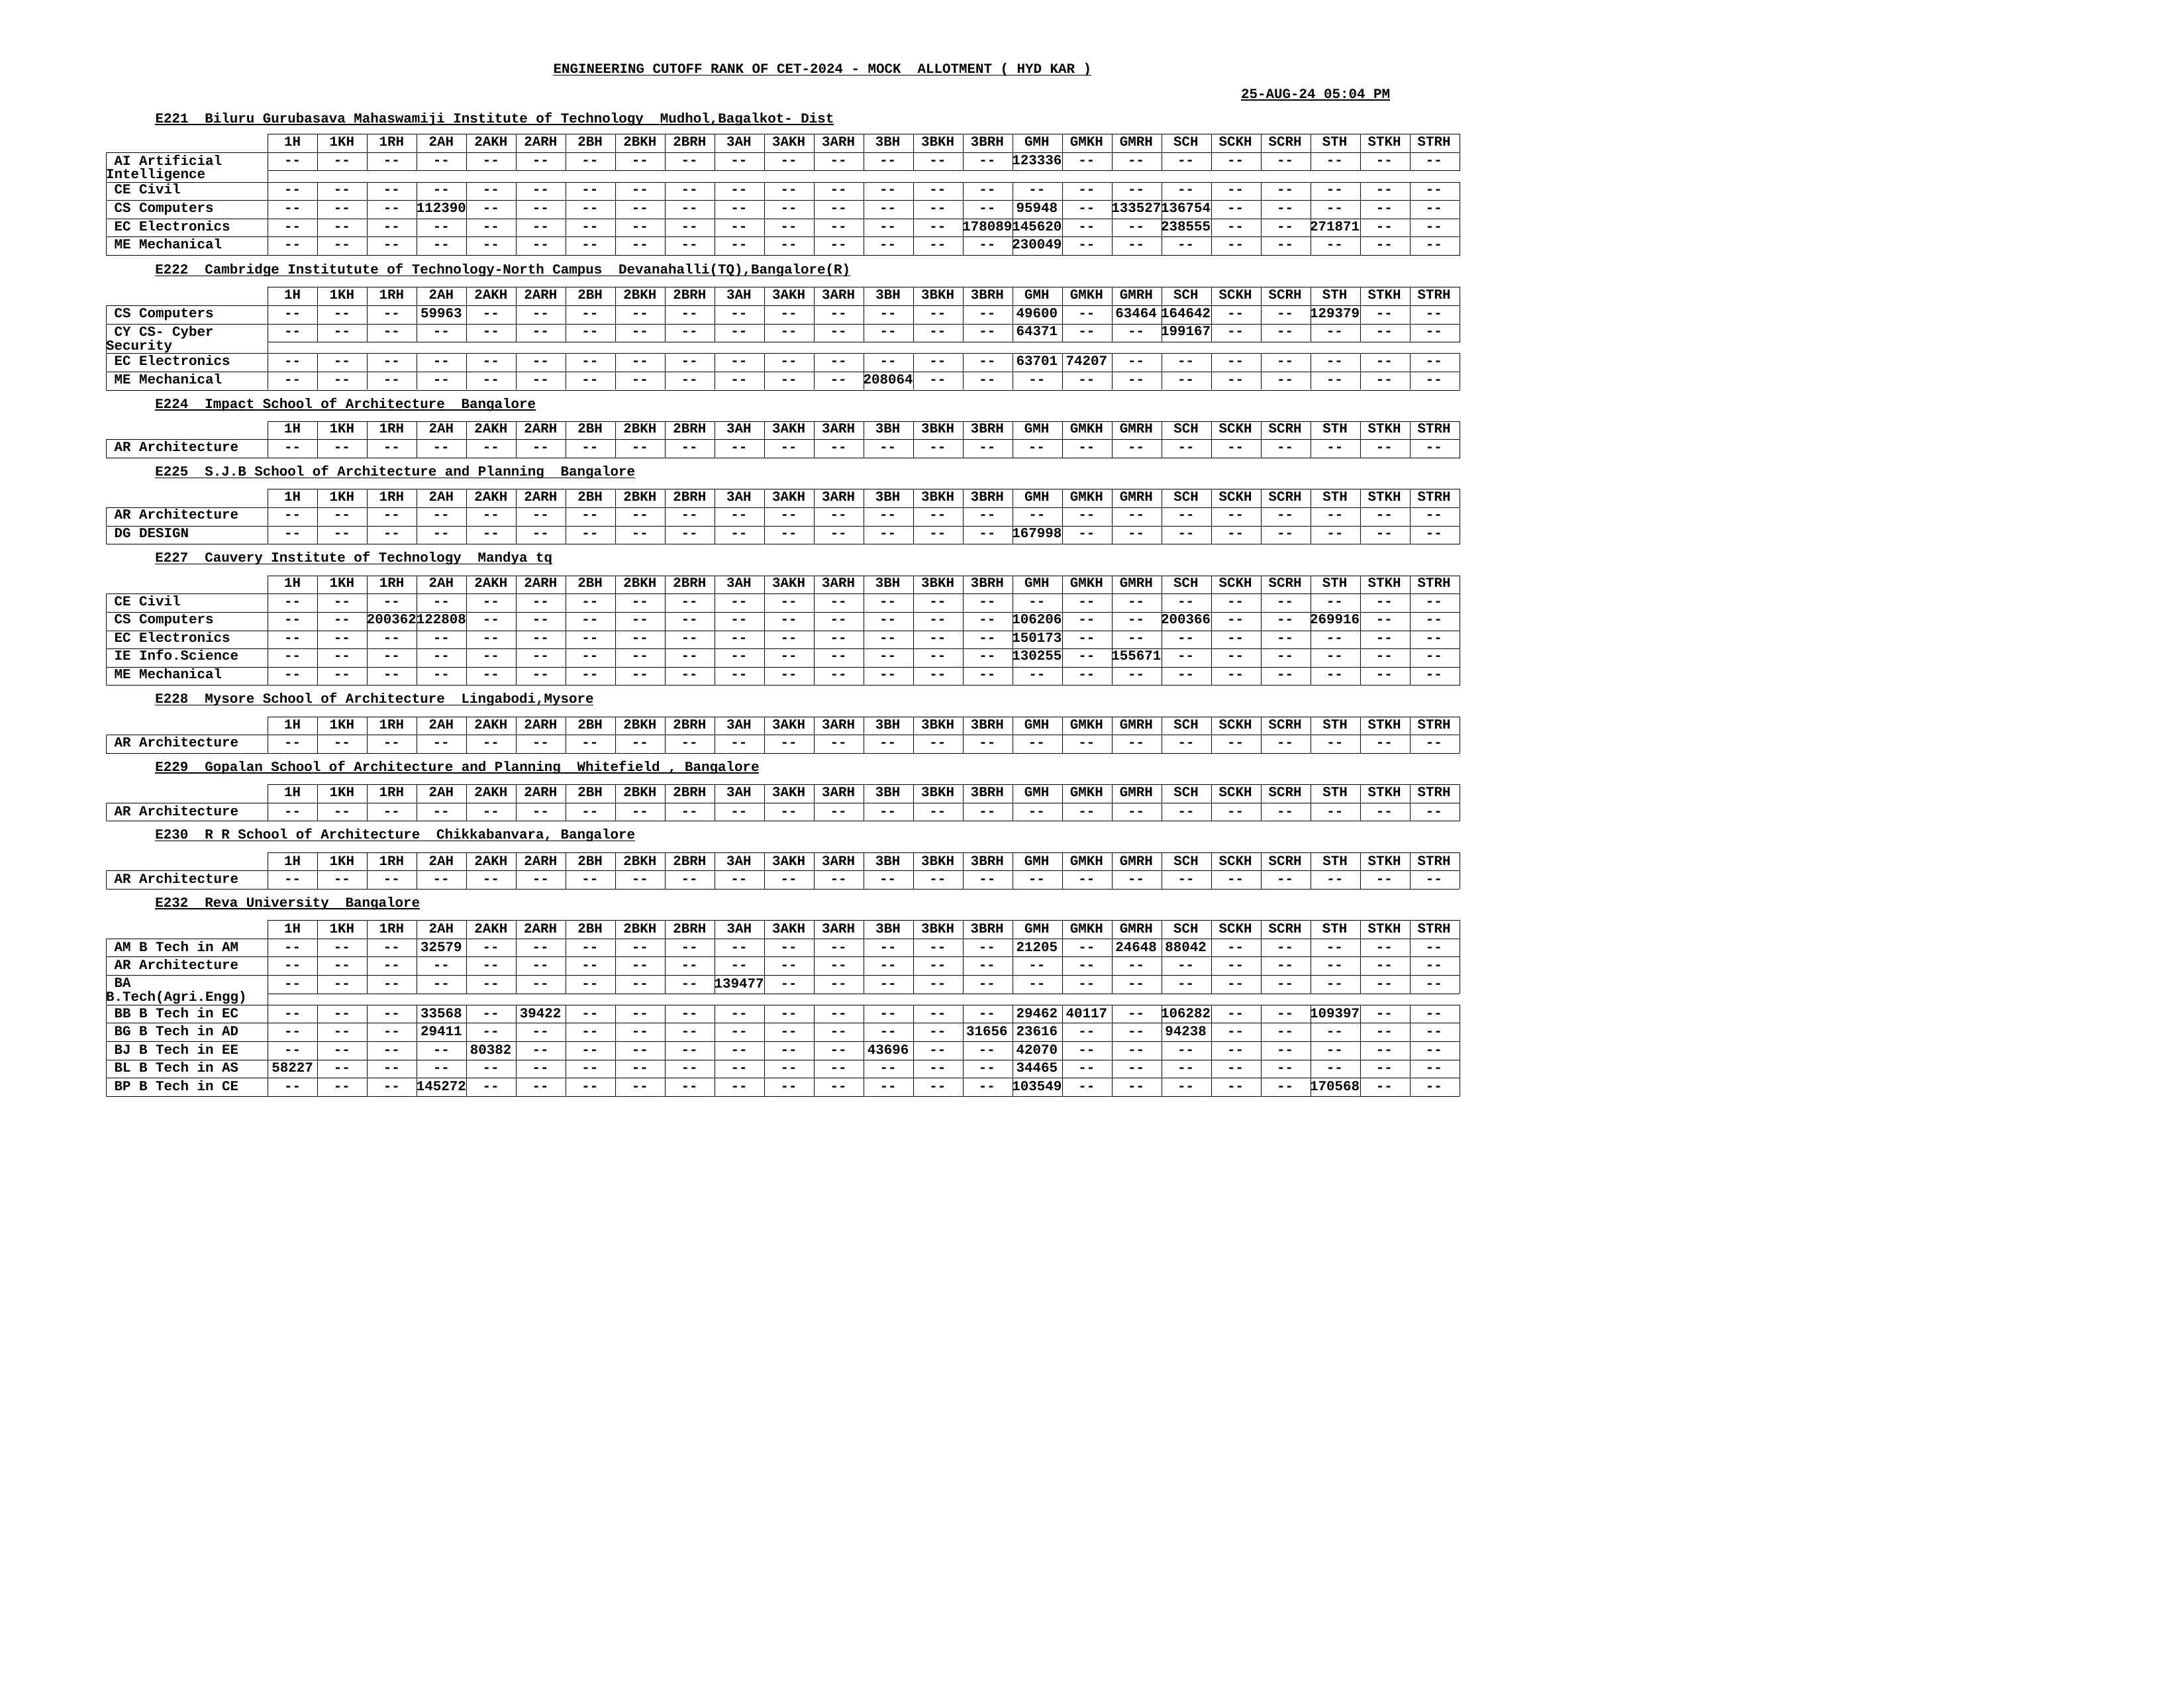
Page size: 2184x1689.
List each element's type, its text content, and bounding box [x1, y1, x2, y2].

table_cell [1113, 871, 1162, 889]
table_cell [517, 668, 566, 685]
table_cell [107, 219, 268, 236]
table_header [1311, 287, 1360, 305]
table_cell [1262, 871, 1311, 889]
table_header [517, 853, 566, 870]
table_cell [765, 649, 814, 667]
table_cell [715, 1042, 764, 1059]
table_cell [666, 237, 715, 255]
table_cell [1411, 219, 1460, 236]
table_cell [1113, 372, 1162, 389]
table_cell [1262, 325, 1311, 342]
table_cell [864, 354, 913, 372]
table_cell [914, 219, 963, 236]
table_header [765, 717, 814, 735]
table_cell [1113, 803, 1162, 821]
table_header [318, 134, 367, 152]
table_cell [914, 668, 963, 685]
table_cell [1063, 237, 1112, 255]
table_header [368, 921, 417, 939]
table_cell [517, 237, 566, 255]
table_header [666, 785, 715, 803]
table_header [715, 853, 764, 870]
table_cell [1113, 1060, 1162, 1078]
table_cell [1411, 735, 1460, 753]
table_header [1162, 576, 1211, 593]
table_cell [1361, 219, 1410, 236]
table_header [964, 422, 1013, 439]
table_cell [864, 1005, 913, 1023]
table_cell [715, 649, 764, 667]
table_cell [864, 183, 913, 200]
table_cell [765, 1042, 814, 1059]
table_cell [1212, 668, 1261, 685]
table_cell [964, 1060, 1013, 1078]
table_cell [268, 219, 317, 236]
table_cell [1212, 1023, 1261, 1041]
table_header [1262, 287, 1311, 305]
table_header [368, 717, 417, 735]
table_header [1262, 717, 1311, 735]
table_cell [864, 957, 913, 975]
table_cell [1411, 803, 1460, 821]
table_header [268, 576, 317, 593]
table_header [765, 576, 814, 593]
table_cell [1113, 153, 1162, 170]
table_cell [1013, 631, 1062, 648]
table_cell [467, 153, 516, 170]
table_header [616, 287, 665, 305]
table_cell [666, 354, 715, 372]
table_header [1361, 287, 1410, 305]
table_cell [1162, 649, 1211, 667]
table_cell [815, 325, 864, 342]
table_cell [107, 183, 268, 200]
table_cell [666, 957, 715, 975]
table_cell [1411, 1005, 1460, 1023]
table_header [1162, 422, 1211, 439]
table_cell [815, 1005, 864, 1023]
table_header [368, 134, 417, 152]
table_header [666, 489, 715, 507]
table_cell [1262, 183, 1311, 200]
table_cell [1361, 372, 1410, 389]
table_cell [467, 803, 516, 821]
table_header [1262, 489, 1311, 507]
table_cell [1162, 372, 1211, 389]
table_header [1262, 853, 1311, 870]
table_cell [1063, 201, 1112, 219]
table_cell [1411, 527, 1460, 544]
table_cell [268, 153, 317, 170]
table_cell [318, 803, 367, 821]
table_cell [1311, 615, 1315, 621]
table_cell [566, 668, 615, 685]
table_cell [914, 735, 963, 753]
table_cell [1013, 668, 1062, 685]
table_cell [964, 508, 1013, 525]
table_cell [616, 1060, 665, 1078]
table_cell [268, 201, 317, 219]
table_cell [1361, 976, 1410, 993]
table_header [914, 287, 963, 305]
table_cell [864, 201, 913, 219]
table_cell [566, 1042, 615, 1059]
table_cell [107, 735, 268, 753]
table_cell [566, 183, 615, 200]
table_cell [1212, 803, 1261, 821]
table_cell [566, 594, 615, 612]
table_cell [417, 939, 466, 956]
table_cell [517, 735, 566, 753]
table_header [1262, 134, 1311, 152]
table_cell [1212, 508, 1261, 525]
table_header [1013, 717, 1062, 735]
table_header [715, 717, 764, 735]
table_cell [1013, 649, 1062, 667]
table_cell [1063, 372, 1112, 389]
text E225 S.J.B School of Architecture and Planning Bangalore [155, 464, 1863, 480]
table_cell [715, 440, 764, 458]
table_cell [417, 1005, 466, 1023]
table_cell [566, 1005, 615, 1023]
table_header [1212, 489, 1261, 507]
text E227 Cauvery Institute of Technology Mandya tq [155, 550, 1863, 566]
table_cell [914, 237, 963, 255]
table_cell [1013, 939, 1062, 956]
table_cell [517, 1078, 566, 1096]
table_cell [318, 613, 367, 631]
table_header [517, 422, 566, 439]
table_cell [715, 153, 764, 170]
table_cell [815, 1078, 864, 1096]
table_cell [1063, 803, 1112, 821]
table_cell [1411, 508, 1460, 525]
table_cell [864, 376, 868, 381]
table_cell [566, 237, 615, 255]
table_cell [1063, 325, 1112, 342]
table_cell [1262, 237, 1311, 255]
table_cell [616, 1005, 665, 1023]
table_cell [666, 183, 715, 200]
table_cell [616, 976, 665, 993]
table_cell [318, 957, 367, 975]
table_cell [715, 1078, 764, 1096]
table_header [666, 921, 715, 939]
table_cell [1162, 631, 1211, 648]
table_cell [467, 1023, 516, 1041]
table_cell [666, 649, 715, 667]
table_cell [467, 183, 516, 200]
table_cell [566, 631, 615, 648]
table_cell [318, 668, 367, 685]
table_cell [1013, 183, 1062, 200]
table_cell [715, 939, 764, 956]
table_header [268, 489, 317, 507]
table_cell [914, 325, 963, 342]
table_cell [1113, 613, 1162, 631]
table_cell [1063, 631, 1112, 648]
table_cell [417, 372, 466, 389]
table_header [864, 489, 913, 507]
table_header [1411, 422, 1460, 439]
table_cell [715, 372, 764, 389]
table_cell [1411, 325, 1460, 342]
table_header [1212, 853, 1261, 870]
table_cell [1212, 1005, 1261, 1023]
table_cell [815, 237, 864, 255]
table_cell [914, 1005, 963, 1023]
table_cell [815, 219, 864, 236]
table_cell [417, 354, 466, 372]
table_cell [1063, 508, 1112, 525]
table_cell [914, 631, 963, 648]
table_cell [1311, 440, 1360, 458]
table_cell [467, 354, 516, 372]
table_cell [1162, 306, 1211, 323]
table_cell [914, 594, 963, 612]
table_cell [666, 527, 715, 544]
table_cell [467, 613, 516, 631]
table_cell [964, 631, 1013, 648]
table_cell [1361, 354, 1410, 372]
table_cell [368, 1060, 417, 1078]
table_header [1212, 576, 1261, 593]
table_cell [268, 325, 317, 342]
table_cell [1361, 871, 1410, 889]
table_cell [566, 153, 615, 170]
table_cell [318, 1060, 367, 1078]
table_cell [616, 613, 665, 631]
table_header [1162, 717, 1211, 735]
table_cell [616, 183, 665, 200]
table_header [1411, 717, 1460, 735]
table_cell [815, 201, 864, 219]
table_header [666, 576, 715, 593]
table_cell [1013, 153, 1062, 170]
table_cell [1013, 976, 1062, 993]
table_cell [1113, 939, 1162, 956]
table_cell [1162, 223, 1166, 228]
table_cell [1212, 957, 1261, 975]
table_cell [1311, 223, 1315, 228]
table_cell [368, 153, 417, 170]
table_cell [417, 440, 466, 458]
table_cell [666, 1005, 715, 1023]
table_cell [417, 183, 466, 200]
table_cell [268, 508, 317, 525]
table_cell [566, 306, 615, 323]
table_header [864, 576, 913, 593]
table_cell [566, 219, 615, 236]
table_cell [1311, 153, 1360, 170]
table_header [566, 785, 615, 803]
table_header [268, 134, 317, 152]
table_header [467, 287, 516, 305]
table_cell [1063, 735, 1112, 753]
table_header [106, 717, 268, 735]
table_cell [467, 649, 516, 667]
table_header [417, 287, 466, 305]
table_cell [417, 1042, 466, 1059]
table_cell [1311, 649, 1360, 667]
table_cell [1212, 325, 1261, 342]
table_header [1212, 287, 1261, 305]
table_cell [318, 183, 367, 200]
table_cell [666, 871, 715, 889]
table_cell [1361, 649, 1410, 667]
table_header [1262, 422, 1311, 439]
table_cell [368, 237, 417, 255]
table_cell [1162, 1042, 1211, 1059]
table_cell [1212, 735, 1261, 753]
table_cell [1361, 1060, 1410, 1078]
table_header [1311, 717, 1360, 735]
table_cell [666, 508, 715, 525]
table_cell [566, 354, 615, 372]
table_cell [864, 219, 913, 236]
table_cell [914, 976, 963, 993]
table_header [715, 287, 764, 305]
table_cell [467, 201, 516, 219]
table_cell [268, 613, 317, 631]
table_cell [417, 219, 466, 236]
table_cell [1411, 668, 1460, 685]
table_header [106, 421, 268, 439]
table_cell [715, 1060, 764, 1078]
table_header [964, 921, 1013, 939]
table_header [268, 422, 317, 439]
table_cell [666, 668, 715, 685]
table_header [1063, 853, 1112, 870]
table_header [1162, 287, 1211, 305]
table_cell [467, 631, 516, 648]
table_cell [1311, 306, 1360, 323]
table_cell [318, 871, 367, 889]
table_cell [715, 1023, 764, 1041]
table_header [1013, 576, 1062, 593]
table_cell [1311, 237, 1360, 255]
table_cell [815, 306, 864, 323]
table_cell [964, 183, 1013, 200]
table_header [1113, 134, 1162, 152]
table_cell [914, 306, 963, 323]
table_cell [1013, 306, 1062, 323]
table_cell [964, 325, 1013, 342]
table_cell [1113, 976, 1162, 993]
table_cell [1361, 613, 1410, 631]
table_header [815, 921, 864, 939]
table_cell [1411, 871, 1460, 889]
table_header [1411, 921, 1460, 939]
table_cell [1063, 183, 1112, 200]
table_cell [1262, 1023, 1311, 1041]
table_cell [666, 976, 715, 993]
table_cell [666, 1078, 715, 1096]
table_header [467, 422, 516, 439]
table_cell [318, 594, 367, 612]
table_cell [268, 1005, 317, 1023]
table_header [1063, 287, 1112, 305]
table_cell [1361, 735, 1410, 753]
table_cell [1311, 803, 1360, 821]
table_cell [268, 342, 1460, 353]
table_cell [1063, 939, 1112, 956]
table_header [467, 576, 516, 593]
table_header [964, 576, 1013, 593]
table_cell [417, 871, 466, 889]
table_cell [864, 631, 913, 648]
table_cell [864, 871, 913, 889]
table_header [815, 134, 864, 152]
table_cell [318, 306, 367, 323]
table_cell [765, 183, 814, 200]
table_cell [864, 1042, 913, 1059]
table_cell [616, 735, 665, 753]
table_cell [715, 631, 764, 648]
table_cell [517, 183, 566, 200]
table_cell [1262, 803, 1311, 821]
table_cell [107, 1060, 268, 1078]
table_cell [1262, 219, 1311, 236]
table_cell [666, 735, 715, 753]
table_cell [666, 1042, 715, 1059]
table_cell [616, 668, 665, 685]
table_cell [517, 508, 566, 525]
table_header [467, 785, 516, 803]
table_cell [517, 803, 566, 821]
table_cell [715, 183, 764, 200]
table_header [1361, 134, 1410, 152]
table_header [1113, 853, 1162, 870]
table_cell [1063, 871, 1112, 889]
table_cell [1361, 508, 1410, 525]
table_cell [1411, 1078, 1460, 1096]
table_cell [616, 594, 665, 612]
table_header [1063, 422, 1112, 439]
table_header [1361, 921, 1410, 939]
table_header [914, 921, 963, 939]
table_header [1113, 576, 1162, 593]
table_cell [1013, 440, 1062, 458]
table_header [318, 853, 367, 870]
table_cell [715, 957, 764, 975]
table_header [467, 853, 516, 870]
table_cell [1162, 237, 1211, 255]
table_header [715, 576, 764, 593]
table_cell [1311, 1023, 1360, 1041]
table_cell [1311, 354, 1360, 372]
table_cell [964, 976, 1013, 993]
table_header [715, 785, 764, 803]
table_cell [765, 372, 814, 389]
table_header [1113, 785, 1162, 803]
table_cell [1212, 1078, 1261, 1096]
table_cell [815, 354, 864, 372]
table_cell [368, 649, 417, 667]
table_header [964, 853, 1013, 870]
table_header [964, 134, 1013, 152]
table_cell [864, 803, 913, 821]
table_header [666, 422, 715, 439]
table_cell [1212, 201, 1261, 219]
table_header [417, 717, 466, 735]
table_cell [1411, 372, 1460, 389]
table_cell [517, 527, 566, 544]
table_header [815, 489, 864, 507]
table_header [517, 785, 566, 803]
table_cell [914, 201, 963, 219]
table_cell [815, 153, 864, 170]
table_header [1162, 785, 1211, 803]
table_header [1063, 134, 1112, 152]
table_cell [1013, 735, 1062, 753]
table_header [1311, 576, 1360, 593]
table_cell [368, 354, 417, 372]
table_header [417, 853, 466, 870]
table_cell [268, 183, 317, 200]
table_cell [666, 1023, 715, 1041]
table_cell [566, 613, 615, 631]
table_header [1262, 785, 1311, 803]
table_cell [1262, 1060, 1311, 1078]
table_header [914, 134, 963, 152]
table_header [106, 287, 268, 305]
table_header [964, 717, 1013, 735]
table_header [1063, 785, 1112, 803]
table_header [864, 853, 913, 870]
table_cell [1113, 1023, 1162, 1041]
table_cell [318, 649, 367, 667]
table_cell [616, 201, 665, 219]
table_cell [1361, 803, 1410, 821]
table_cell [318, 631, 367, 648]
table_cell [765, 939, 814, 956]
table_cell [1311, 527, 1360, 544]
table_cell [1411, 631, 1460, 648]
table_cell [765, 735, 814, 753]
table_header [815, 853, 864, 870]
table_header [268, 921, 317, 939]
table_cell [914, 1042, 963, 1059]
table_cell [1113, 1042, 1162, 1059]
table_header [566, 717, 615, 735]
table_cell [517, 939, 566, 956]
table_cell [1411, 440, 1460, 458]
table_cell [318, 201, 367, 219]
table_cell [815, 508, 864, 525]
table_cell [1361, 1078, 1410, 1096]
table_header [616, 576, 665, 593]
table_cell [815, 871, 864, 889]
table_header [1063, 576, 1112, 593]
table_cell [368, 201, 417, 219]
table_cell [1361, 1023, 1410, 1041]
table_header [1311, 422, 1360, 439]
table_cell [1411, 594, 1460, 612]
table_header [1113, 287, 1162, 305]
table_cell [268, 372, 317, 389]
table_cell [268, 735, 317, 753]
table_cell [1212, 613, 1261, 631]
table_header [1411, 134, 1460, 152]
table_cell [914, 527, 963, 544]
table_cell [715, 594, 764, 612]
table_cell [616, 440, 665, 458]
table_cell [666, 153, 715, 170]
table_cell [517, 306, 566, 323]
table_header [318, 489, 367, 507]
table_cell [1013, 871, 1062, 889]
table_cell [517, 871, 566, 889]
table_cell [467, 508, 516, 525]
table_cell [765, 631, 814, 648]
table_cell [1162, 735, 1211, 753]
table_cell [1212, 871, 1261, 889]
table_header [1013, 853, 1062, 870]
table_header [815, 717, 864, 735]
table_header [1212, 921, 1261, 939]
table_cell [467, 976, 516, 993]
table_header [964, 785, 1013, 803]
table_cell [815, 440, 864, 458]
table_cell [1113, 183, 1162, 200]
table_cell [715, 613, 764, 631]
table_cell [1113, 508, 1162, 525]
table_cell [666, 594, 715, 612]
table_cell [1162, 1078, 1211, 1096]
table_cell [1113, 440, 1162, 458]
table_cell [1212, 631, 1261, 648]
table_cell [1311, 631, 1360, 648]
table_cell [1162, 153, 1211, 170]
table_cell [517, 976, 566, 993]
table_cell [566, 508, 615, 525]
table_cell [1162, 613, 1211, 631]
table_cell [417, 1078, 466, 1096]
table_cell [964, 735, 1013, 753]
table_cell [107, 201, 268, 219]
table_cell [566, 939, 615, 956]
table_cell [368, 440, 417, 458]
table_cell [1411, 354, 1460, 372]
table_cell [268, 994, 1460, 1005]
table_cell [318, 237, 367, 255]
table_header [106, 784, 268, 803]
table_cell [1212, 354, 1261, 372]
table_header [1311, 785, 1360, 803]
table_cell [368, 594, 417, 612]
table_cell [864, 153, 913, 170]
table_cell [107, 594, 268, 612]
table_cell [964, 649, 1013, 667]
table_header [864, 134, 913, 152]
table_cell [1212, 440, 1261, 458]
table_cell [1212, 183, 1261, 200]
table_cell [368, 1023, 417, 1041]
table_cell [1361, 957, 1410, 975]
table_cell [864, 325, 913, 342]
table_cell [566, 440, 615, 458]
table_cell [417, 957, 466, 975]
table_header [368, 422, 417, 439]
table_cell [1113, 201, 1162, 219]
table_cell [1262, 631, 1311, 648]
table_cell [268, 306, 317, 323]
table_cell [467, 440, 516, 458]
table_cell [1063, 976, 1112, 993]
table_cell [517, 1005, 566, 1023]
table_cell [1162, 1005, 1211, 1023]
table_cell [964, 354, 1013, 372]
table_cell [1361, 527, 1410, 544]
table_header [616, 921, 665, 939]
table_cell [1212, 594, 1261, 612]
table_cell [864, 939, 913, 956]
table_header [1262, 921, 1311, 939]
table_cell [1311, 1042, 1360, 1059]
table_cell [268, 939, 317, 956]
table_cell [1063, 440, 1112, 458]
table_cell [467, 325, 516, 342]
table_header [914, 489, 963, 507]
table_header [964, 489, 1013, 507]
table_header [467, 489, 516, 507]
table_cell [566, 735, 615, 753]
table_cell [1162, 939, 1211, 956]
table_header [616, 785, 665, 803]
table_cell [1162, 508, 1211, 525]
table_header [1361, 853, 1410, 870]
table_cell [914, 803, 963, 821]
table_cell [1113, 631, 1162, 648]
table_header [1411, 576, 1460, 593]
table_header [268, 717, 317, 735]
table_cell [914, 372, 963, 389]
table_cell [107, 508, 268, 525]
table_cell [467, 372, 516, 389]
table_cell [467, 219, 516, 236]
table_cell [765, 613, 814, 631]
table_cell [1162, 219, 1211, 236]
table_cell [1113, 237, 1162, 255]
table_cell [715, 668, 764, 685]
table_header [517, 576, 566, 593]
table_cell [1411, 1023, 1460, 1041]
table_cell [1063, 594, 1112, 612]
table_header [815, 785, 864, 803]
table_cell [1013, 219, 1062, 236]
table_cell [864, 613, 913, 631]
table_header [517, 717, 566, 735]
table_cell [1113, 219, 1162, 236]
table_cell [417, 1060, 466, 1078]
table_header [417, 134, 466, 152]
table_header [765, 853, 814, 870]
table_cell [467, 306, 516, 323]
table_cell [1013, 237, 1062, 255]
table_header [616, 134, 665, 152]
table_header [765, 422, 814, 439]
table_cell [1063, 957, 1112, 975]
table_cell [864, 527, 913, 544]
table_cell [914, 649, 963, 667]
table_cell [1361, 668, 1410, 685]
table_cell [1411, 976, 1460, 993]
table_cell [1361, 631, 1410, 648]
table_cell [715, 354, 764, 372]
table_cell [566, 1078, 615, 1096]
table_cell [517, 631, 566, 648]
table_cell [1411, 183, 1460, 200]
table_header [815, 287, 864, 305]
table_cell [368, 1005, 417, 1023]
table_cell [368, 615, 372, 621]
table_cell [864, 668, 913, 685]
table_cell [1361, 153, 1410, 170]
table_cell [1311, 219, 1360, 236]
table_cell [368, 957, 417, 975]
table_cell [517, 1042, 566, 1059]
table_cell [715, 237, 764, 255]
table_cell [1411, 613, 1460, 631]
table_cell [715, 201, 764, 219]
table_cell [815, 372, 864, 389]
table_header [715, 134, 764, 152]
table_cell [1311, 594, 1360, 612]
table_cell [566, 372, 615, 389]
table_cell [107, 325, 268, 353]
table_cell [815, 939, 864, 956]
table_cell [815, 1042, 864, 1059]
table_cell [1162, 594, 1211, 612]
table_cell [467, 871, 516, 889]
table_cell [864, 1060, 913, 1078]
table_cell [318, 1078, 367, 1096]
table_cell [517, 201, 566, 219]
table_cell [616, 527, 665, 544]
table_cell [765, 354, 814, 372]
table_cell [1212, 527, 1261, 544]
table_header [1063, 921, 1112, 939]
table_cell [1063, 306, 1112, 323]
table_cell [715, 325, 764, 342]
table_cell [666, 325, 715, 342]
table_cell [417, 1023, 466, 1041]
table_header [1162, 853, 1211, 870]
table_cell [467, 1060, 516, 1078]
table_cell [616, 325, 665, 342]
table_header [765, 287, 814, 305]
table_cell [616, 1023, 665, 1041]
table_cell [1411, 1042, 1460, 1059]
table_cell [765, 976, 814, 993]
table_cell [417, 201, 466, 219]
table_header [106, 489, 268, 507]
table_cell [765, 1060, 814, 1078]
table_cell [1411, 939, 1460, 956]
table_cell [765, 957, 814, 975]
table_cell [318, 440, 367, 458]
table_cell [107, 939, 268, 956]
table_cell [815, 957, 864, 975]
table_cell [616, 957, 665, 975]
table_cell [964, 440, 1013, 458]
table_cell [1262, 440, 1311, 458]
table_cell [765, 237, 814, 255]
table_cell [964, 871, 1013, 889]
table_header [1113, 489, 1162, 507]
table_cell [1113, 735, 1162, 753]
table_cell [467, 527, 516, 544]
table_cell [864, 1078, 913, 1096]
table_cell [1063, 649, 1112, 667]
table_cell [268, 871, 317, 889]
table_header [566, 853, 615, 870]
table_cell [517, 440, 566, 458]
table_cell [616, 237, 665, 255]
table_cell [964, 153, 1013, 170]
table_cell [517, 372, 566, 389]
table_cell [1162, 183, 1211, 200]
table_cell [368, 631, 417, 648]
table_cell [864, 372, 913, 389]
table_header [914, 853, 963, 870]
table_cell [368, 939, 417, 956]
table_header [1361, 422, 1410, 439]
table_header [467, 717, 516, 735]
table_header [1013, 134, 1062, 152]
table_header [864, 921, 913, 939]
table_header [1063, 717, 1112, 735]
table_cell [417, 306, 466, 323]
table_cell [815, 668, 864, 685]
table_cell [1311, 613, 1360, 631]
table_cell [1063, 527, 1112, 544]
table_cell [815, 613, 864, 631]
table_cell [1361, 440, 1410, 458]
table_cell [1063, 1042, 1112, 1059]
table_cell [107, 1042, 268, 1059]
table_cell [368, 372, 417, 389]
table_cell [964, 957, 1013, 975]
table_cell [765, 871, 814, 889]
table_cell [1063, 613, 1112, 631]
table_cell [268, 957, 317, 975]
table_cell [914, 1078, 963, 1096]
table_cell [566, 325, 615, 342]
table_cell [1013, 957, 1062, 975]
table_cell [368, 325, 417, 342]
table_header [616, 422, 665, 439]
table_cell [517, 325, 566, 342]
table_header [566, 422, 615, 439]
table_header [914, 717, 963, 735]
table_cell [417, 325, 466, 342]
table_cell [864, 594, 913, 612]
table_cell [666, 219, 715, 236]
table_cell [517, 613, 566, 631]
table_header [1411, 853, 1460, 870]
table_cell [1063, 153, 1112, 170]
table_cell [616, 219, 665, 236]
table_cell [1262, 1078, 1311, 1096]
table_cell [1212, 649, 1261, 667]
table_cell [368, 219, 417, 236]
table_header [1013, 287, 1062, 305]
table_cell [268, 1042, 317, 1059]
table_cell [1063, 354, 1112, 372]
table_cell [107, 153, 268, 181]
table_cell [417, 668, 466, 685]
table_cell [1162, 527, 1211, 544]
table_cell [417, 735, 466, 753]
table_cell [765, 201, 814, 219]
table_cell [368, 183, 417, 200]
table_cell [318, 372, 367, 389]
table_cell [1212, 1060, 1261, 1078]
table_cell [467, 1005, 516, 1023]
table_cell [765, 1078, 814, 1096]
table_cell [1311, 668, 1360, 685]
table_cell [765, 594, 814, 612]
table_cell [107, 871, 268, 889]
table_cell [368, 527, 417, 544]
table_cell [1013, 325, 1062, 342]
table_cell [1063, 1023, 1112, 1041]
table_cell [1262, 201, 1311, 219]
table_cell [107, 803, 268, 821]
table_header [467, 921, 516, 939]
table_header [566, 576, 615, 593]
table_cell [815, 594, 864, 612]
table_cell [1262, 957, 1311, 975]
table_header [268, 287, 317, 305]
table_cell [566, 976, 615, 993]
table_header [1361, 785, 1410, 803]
text E224 Impact School of Architecture Bangalore [155, 397, 1863, 412]
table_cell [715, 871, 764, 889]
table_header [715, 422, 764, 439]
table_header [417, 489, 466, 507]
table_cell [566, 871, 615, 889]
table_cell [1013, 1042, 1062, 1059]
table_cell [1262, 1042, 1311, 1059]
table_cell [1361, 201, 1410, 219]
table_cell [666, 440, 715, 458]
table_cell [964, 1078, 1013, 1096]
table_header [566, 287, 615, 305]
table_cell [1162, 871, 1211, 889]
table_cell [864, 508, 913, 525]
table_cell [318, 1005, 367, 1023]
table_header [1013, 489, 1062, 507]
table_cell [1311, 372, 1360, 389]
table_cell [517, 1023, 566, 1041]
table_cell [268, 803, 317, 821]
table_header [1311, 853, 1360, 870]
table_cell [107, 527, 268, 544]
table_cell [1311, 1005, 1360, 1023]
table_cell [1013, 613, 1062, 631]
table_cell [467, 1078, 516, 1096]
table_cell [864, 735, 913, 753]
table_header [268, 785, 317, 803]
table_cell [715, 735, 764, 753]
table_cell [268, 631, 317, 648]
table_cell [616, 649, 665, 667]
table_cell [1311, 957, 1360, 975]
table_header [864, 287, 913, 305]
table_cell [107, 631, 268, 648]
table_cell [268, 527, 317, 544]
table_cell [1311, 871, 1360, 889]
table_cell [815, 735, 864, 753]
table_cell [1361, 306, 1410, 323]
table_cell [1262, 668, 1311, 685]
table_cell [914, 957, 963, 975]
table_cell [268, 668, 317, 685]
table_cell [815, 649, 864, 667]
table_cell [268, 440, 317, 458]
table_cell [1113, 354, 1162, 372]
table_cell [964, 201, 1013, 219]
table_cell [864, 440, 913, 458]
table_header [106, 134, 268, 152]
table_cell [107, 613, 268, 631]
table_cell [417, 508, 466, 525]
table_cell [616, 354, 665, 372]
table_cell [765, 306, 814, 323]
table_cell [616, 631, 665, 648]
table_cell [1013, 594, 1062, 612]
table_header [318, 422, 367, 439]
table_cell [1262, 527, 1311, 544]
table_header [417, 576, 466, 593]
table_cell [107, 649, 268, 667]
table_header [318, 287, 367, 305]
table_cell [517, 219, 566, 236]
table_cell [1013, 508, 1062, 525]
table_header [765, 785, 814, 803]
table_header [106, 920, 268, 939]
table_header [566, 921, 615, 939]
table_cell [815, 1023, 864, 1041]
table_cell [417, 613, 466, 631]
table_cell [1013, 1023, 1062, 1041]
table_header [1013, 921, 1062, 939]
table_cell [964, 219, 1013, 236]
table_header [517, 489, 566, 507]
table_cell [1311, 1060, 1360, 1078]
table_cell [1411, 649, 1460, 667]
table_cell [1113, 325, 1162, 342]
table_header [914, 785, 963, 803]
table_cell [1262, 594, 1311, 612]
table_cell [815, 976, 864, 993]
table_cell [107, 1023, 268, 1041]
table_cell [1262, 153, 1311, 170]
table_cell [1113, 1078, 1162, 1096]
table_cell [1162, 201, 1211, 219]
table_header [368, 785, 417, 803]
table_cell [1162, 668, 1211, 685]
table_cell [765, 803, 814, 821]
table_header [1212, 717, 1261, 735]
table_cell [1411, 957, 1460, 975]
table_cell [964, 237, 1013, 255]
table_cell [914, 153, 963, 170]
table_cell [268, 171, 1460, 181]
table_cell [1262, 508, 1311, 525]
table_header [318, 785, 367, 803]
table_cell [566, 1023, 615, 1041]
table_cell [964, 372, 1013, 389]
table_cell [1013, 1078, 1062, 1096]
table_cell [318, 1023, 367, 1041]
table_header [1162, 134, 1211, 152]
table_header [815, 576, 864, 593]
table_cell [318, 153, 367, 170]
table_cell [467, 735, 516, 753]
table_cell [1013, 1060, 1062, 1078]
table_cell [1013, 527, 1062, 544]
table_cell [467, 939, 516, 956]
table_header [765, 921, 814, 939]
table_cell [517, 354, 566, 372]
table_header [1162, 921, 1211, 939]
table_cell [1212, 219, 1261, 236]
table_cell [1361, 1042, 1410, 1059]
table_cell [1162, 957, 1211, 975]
text E228 Mysore School of Architecture Lingabodi,Mysore [155, 691, 1863, 707]
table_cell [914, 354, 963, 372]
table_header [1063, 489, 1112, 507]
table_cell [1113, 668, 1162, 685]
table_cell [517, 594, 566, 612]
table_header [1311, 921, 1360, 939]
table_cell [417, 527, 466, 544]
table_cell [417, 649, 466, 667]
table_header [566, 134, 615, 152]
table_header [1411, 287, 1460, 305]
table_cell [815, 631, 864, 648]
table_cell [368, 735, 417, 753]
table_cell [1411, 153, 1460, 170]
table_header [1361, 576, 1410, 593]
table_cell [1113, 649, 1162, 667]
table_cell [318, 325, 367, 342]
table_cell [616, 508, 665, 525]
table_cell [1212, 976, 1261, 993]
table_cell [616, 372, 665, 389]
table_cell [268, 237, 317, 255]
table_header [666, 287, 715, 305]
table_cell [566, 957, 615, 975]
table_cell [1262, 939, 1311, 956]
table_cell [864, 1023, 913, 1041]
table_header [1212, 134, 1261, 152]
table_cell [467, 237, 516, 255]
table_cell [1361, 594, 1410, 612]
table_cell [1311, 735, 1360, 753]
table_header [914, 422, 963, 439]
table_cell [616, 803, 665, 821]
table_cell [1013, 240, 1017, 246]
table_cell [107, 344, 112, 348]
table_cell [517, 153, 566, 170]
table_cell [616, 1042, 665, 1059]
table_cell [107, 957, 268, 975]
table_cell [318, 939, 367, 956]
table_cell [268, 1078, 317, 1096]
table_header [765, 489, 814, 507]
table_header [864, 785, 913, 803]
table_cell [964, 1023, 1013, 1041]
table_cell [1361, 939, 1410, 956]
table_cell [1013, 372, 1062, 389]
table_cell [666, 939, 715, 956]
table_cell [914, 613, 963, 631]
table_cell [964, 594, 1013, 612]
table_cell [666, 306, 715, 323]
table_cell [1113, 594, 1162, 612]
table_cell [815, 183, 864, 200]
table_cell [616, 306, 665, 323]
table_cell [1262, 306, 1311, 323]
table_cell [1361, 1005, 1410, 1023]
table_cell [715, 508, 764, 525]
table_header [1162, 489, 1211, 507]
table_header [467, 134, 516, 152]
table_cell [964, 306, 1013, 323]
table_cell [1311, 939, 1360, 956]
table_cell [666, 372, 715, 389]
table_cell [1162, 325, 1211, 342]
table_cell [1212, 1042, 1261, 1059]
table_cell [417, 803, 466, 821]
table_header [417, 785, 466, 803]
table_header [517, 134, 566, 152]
text E229 Gopalan School of Architecture and Planning Whitefield , Bangalore [155, 760, 1863, 775]
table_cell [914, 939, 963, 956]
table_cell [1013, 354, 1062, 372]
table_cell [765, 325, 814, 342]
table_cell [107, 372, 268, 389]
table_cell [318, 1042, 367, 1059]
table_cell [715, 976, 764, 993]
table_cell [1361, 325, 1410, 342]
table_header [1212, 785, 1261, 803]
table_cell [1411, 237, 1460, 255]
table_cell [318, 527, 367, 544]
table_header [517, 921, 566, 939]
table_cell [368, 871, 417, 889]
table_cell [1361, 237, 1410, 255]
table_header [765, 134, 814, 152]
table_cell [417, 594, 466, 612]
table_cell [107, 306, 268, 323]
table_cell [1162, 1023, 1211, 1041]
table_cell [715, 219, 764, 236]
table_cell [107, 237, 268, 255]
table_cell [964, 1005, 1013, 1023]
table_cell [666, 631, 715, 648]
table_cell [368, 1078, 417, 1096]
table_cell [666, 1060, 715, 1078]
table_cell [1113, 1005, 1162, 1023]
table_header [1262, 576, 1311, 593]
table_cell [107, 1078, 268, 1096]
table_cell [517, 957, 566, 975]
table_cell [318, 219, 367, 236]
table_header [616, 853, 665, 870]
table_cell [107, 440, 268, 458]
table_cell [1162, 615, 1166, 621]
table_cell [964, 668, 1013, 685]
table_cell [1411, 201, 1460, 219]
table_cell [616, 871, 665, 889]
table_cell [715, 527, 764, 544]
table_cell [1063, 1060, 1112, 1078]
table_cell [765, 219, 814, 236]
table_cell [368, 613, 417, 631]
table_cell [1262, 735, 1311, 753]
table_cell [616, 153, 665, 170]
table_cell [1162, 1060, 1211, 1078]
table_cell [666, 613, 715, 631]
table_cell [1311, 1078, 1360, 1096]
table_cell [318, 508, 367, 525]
text E222 Cambridge Institutute of Technology-North Campus Devanahalli(TQ),Bangalore(R) [155, 262, 1863, 278]
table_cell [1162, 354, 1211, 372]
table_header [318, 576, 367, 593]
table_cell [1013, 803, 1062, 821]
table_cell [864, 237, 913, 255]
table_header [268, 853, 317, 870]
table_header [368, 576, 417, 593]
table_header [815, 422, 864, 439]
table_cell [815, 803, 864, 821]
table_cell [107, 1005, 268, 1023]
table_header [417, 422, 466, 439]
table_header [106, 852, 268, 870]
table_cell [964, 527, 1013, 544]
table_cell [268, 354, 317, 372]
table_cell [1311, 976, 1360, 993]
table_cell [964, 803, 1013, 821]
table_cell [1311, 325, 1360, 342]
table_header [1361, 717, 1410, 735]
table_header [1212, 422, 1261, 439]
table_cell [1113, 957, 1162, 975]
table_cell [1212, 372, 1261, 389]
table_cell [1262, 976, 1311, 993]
text E230 R R School of Architecture Chikkabanvara, Bangalore [155, 827, 1863, 843]
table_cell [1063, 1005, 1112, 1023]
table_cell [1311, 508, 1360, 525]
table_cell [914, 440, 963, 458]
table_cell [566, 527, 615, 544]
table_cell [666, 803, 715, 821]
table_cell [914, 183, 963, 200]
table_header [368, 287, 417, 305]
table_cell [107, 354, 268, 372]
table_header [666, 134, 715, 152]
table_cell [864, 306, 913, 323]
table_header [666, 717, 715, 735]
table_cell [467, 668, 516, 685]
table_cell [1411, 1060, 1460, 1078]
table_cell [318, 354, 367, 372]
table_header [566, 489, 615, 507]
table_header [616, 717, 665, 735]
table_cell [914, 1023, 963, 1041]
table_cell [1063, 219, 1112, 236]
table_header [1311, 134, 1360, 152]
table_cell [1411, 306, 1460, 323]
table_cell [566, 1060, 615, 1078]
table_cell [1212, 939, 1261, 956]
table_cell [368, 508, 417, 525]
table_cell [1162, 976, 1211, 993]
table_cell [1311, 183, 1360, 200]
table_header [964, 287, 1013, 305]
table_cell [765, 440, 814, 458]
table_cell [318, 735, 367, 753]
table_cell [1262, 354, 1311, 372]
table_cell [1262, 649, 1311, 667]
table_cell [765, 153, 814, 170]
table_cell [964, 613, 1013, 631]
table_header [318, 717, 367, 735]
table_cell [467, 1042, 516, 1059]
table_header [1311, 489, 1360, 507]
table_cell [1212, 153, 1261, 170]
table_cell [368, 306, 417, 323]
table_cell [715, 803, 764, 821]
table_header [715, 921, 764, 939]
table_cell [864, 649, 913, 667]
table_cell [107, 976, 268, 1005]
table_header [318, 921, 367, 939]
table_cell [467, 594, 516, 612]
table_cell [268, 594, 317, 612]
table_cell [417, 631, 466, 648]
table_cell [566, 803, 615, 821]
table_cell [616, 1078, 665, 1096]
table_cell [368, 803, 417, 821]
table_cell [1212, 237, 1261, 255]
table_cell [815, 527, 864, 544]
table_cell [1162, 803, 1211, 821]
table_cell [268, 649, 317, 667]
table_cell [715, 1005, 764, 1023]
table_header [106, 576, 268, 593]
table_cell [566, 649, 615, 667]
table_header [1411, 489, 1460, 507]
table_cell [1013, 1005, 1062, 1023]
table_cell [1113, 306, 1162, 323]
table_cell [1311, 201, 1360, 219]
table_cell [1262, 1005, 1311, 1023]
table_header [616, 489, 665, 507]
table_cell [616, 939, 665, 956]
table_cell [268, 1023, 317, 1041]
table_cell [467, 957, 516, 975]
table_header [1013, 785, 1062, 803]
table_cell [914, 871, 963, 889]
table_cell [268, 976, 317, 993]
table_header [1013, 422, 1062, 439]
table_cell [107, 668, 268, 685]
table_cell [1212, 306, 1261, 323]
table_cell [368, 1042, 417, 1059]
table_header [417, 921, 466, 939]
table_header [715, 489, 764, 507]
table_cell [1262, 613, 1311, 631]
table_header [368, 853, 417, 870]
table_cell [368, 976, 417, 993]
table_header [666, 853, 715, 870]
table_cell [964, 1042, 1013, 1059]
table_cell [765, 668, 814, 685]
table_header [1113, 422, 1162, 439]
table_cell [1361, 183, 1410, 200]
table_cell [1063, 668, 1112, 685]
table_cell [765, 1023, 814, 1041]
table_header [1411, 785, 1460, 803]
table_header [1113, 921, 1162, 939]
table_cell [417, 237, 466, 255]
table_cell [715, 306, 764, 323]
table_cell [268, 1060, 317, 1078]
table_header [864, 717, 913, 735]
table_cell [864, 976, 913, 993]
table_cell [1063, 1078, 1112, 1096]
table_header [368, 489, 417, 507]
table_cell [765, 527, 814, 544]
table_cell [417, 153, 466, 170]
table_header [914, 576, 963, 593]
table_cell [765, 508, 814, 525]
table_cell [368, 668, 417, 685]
text E232 Reva University Bangalore [155, 896, 1863, 911]
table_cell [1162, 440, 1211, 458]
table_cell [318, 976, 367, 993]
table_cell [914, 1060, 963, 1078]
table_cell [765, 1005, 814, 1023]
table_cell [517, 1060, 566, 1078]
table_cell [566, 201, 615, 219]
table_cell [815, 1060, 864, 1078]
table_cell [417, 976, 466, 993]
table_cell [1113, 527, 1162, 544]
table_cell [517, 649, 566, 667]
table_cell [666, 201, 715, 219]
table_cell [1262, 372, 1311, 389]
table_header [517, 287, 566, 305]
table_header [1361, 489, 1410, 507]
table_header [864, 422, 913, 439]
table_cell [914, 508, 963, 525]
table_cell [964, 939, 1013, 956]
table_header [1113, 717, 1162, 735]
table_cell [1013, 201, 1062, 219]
